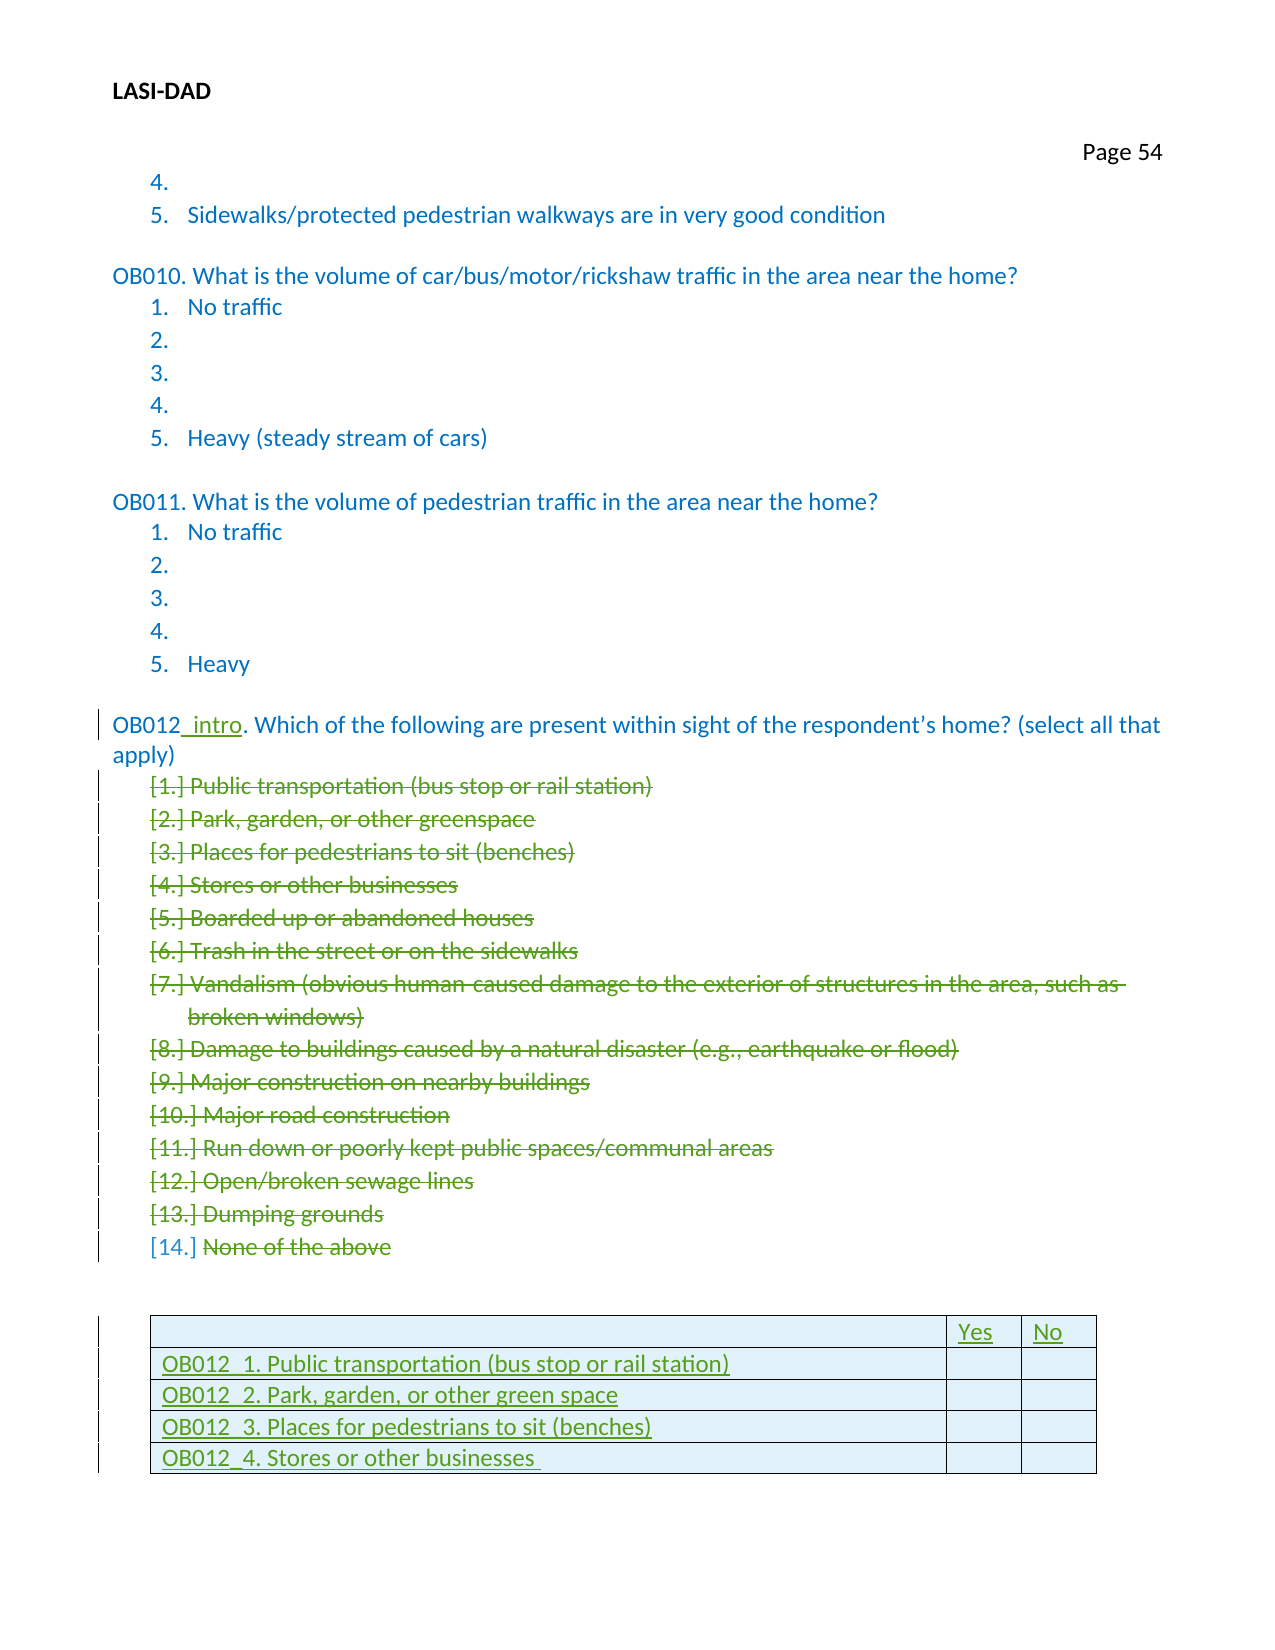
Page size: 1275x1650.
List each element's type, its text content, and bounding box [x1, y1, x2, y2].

list No traffic [150, 517, 1162, 547]
list Heavy [150, 648, 1162, 679]
list Heavy (steady stream of cars) [150, 423, 1162, 453]
list Sidewalks/protected pedestrian walkways are in very good condition [150, 199, 1162, 230]
list No traffic [150, 291, 1162, 321]
text OB010. What is the volume of car/bus/motor/rickshaw traffic in the area near the home? [112, 260, 1162, 291]
text OB012. Which of the following are present within sight of the respondent’s home? (select all that apply) [112, 709, 1162, 770]
text OB011. What is the volume of pedestrian traffic in the area near the home? [112, 486, 1162, 517]
